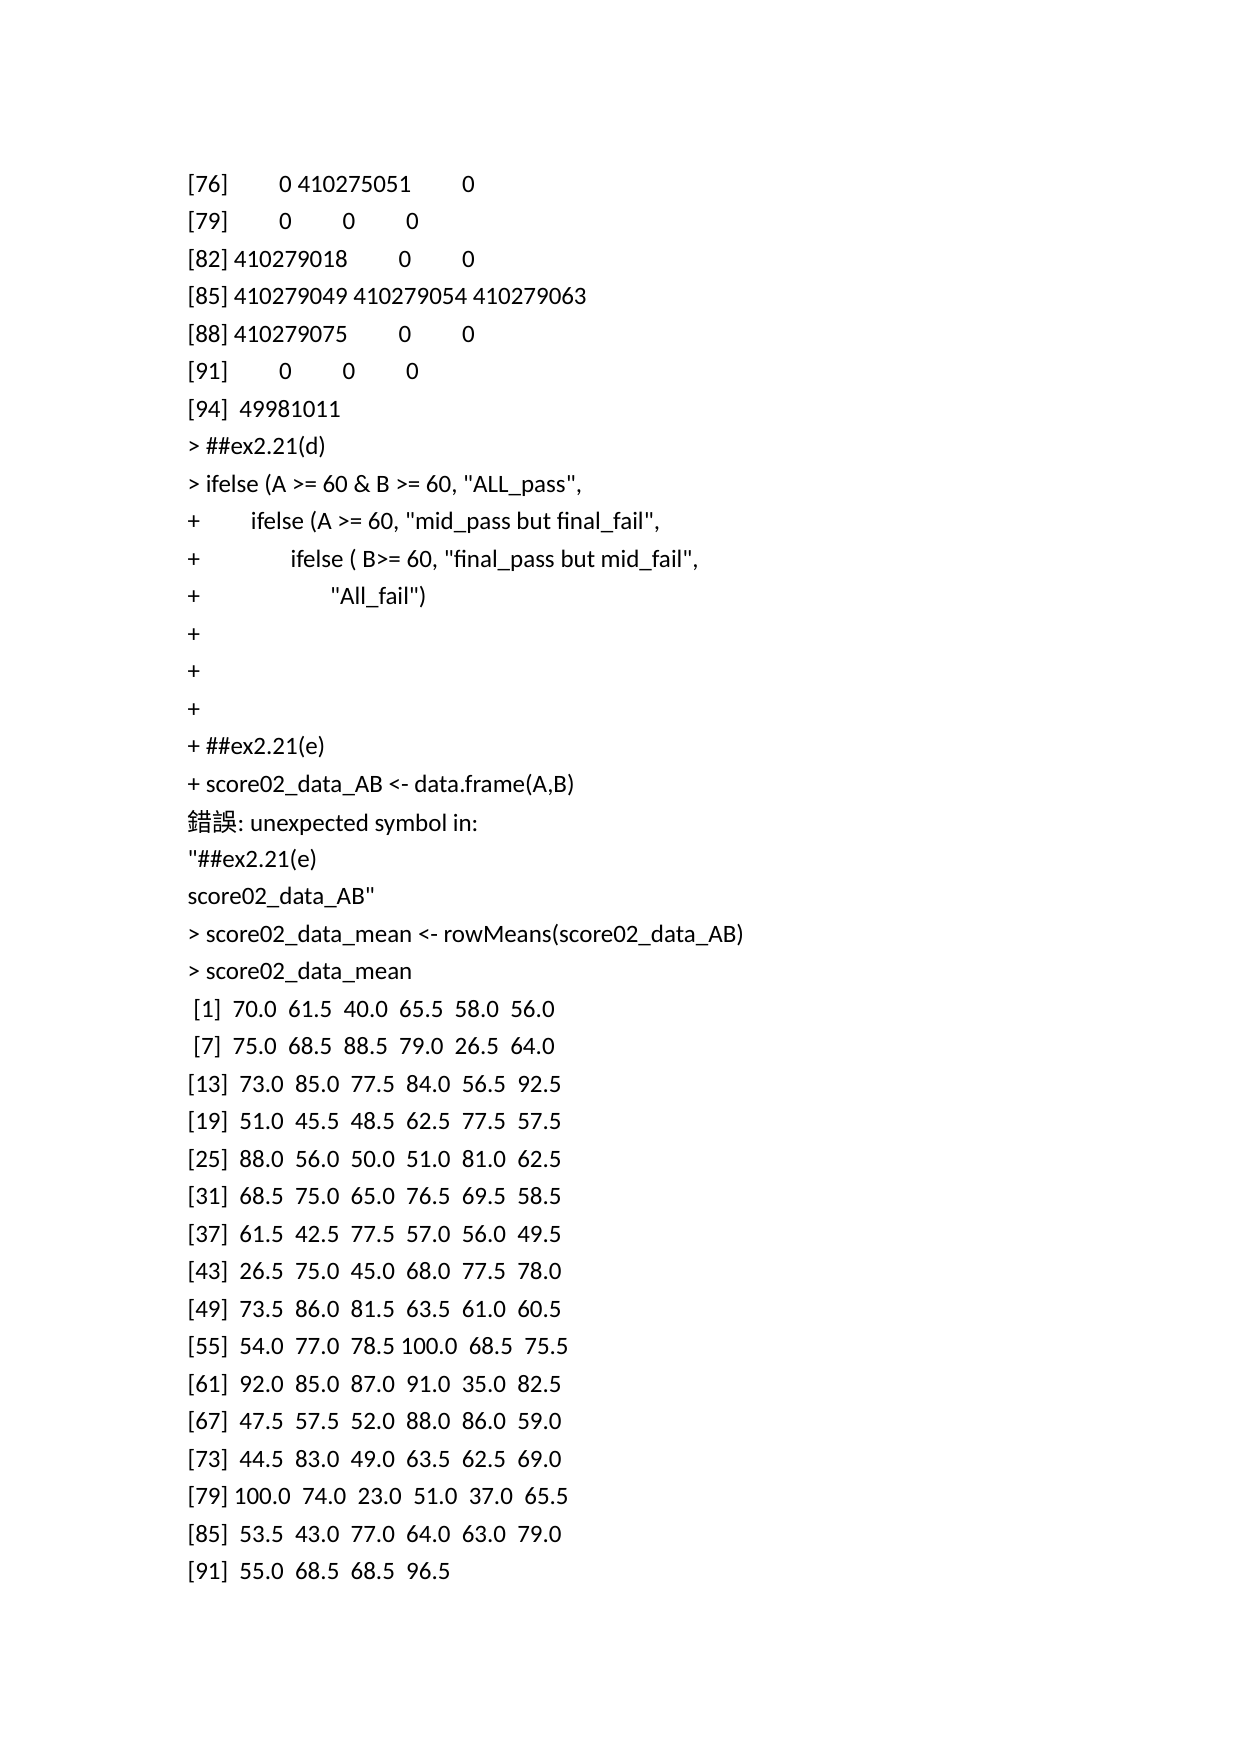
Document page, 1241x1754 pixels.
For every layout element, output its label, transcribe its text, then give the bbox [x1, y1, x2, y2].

text [85] 410279049 410279054 410279063 [187, 277, 1053, 314]
text score02_data_AB" [187, 877, 1053, 914]
text + ifelse ( B>= 60, "final_pass but mid_fail", [187, 539, 1053, 577]
text [91] 0 0 0 [187, 352, 1053, 389]
text > score02_data_mean <- rowMeans(score02_data_AB) [187, 914, 1053, 952]
text [88] 410279075 0 0 [187, 314, 1053, 352]
text [76] 0 410275051 0 [187, 164, 1053, 202]
text [19] 51.0 45.5 48.5 62.5 77.5 57.5 [187, 1102, 1053, 1139]
text [43] 26.5 75.0 45.0 68.0 77.5 78.0 [187, 1252, 1053, 1289]
text [49] 73.5 86.0 81.5 63.5 61.0 60.5 [187, 1289, 1053, 1327]
text + [187, 652, 1053, 689]
text + score02_data_AB <- data.frame(A,B) [187, 764, 1053, 802]
text [82] 410279018 0 0 [187, 239, 1053, 277]
text > ifelse (A >= 60 & B >= 60, "ALL_pass", [187, 464, 1053, 502]
text [67] 47.5 57.5 52.0 88.0 86.0 59.0 [187, 1402, 1053, 1439]
text [13] 73.0 85.0 77.5 84.0 56.5 92.5 [187, 1064, 1053, 1102]
text + ##ex2.21(e) [187, 727, 1053, 764]
text [79] 0 0 0 [187, 202, 1053, 239]
text [25] 88.0 56.0 50.0 51.0 81.0 62.5 [187, 1139, 1053, 1177]
text [85] 53.5 43.0 77.0 64.0 63.0 79.0 [187, 1514, 1053, 1552]
text [94] 49981011 [187, 389, 1053, 427]
text + [187, 614, 1053, 652]
text [91] 55.0 68.5 68.5 96.5 [187, 1552, 1053, 1589]
text > ##ex2.21(d) [187, 427, 1053, 464]
text + [187, 689, 1053, 727]
text [31] 68.5 75.0 65.0 76.5 69.5 58.5 [187, 1177, 1053, 1214]
text [55] 54.0 77.0 78.5 100.0 68.5 75.5 [187, 1327, 1053, 1364]
text [1] 70.0 61.5 40.0 65.5 58.0 56.0 [187, 989, 1053, 1027]
text "##ex2.21(e) [187, 839, 1053, 877]
text [7] 75.0 68.5 88.5 79.0 26.5 64.0 [187, 1027, 1053, 1064]
text > score02_data_mean [187, 952, 1053, 989]
text 錯誤: unexpected symbol in: [187, 802, 1053, 839]
text [37] 61.5 42.5 77.5 57.0 56.0 49.5 [187, 1214, 1053, 1252]
text + "All_fail") [187, 577, 1053, 614]
text [79] 100.0 74.0 23.0 51.0 37.0 65.5 [187, 1477, 1053, 1514]
text + ifelse (A >= 60, "mid_pass but final_fail", [187, 502, 1053, 539]
text [61] 92.0 85.0 87.0 91.0 35.0 82.5 [187, 1364, 1053, 1402]
text [73] 44.5 83.0 49.0 63.5 62.5 69.0 [187, 1439, 1053, 1477]
